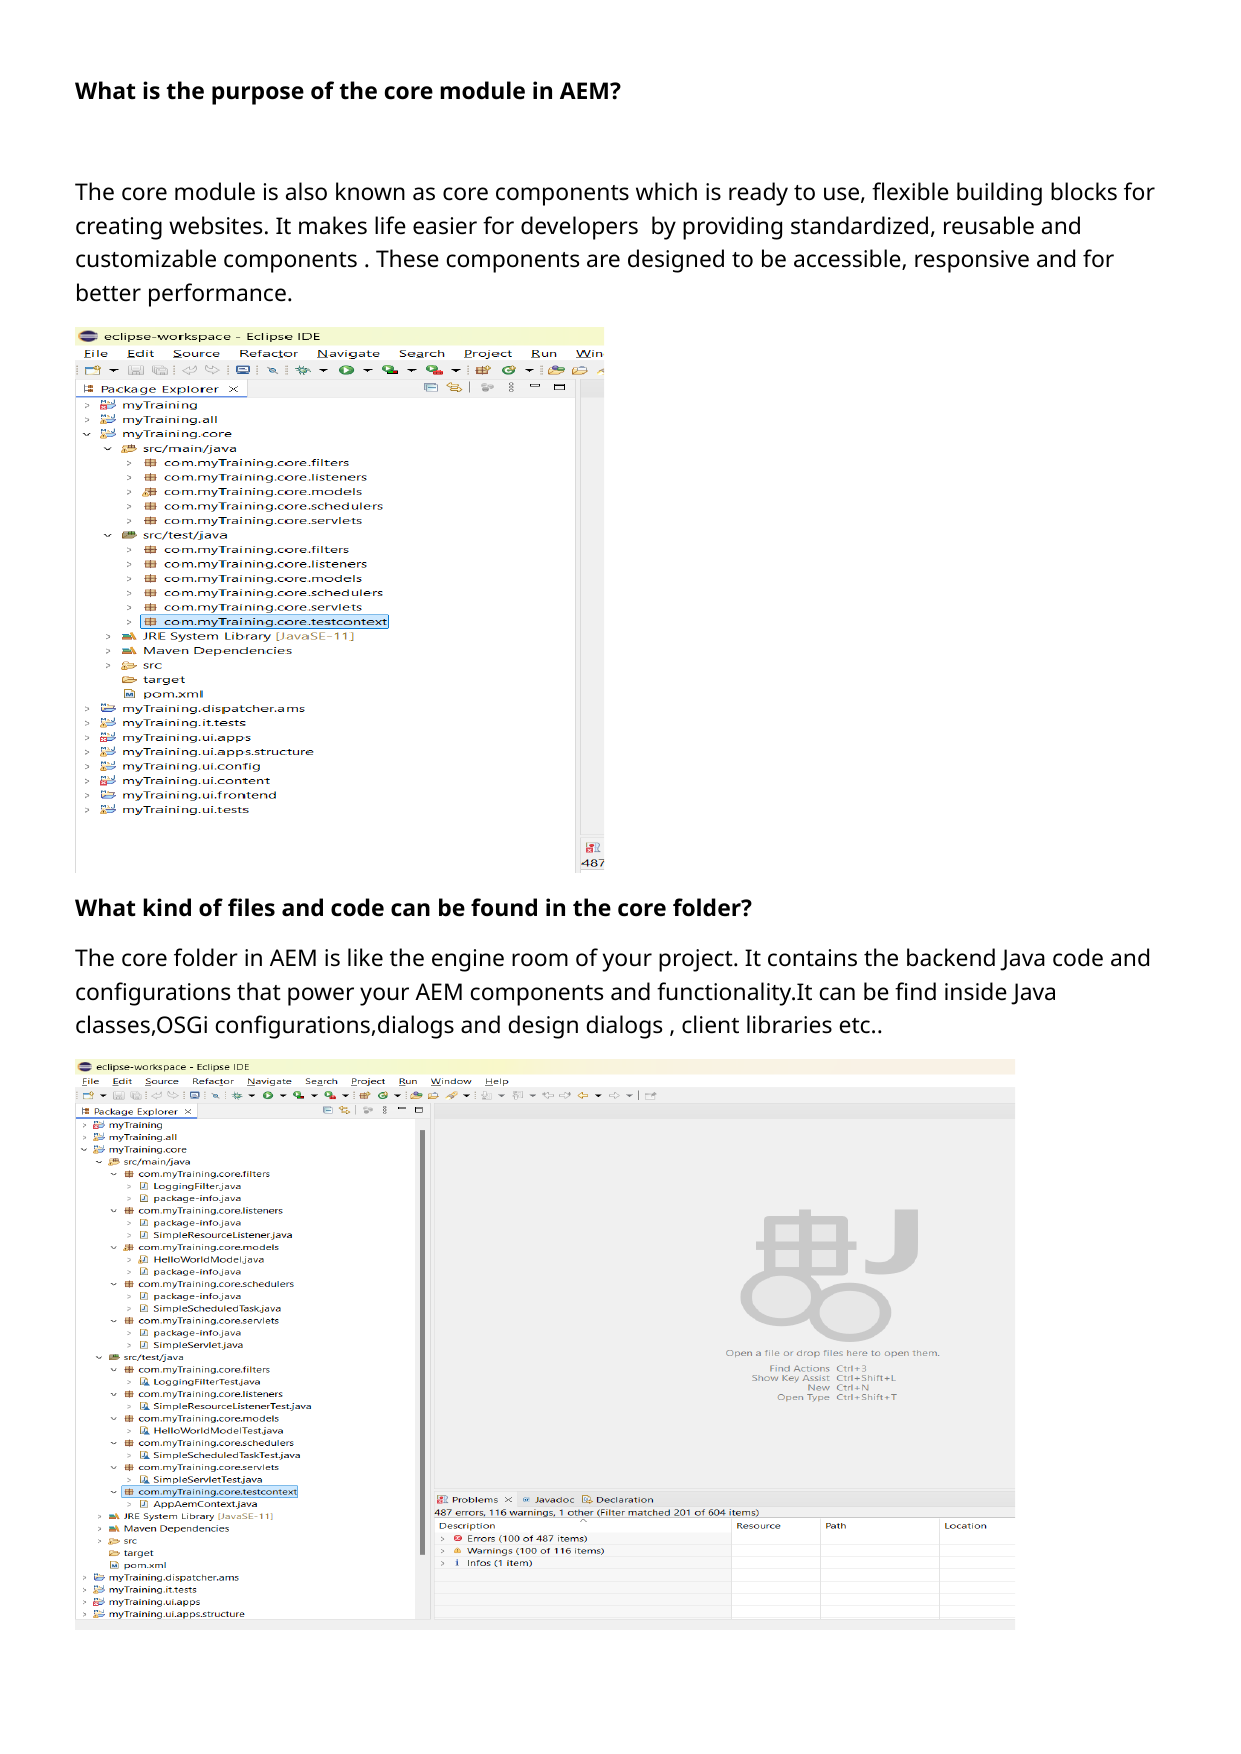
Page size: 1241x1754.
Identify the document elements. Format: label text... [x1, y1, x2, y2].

picture [75, 1059, 1016, 1630]
text The core folder in AEM is like the engine room of your project. It contains the backend Java code and configurations that power your AEM components and functionality.It can be find inside Java classes,OSGi configurations,dialogs and design dialogs , client libraries etc.. [75, 942, 1165, 1041]
text What is the purpose of the core module in AEM? [75, 75, 1165, 106]
picture [75, 327, 605, 873]
text The core module is also known as core components which is ready to use, flexible building blocks for creating websites. It makes life easier for developers by providing standardized, reusable and customizable components . These components are designed to be accessible, responsive and for better performance. [75, 176, 1165, 308]
text What kind of files and code can be found in the core folder? [75, 891, 1165, 923]
